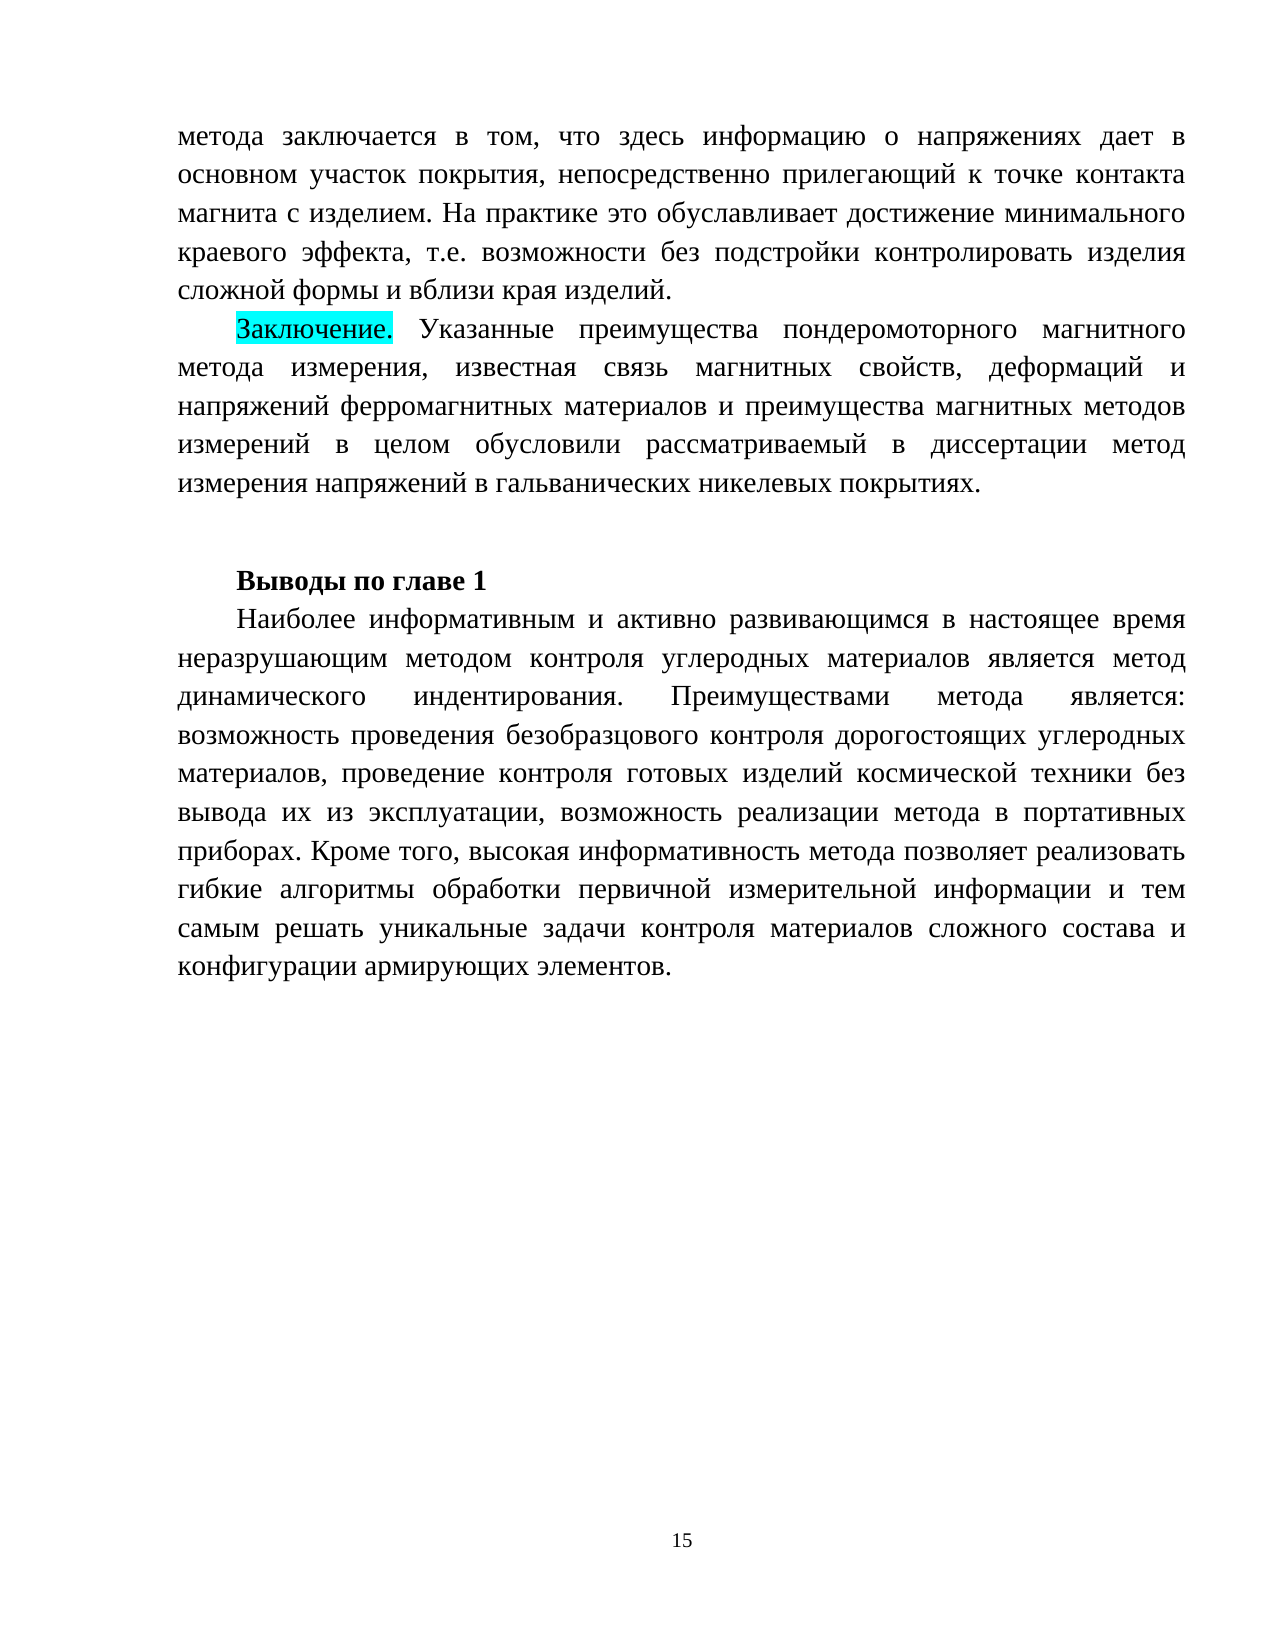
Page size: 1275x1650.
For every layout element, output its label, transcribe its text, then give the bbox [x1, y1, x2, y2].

text Заключение. Указанные преимущества пондеромоторного магнитного метода измерения, известная связь магнитных свойств, деформаций и напряжений ферромагнитных материалов и преимущества магнитных методов измерений в целом обусловили рассматриваемый в диссертации метод измерения напряжений в гальванических никелевых покрытиях. [177, 311, 1186, 498]
text Наиболее информативным и активно развивающимся в настоящее время неразрушающим методом контроля углеродных материалов является метод динамического индентирования. Преимуществами метода является: возможность проведения безобразцового контроля дорогостоящих углеродных материалов, проведение контроля готовых изделий космической техники без вывода их из эксплуатации, возможность реализации метода в портативных приборах. Кроме того, высокая информативность метода позволяет реализовать гибкие алгоритмы обработки первичной измерительной информации и тем самым решать уникальные задачи контроля материалов сложного состава и конфигурации армирующих элементов. [177, 601, 1186, 982]
subtitle Выводы по главе 1 [236, 563, 1186, 596]
